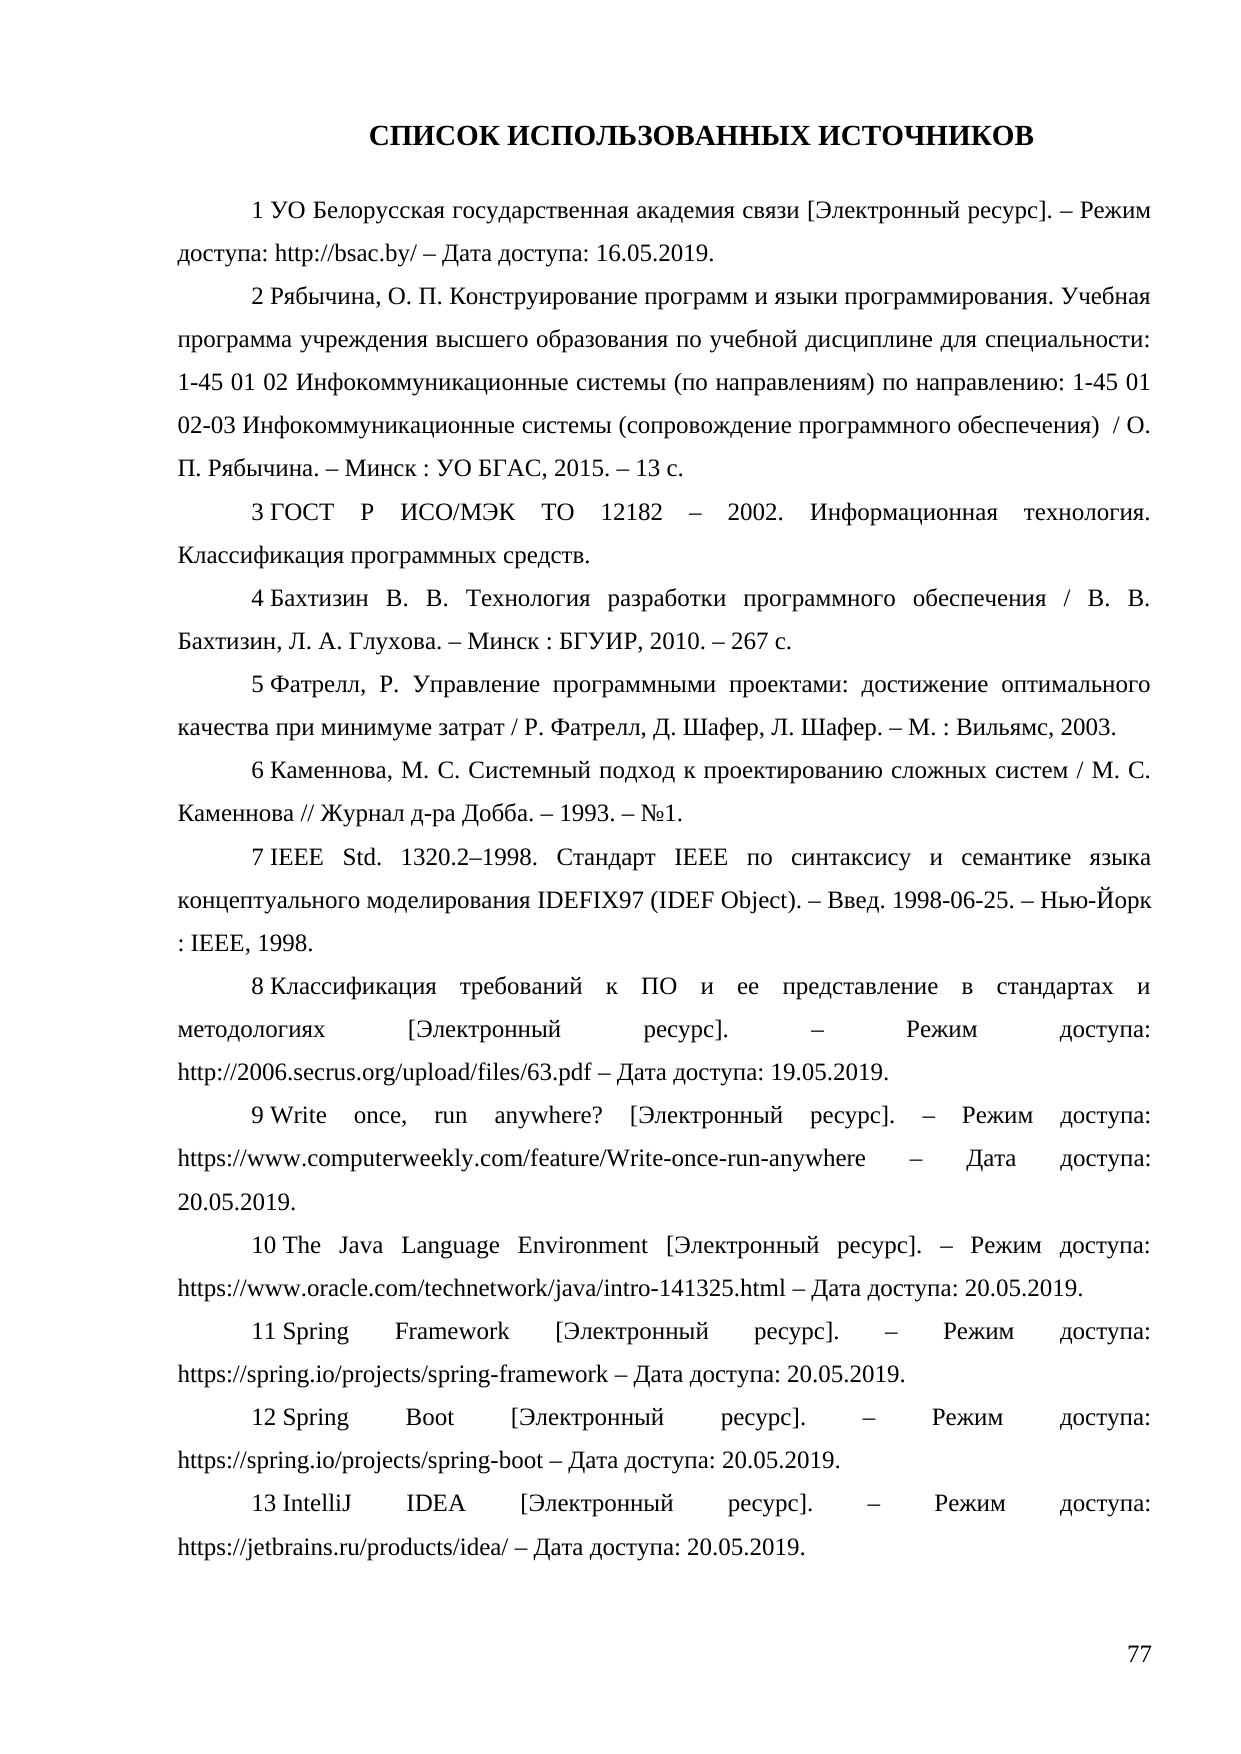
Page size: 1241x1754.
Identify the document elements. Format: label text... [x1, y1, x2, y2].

text 13 IntelliJ IDEA [Электронный ресурс]. – Режим доступа: https://jetbrains.ru/products/idea/ – Дата доступа: 20.05.2019. [177, 1488, 1152, 1560]
text 1 УО Белорусская государственная академия связи [Электронный ресурс]. – Режим доступа: http://bsac.by/ – Дата доступа: 16.05.2019. [177, 195, 1152, 267]
text 4 Бахтизин В. В. Технология разработки программного обеспечения / В. В. Бахтизин, Л. А. Глухова. – Минск : БГУИР, 2010. – 267 с. [177, 583, 1152, 655]
text 7 IEEE Std. 1320.2–1998. Стандарт IEEE по синтаксису и семантике языка концептуального моделирования IDEFIX97 (IDEF Object). – Введ. 1998-06-25. – Нью-Йорк : IEEE, 1998. [177, 842, 1152, 957]
text 11 Spring Framework [Электронный ресурс]. – Режим доступа: https://spring.io/projects/spring-framework – Дата доступа: 20.05.2019. [177, 1316, 1152, 1388]
text СПИСОК ИСПОЛЬЗОВАННЫХ ИСТОЧНИКОВ [177, 118, 1152, 152]
text 6 Каменнова, М. С. Системный подход к проектированию сложных систем / М. С. Каменнова // Журнал д-ра Добба. – 1993. – №1. [177, 755, 1152, 827]
text 9 Write once, run anywhere? [Электронный ресурс]. – Режим доступа: https://www.computerweekly.com/feature/Write-once-run-anywhere – Дата доступа: 20.05.2019. [177, 1100, 1152, 1215]
text 5 Фатрелл, Р. Управление программными проектами: достижение оптимального качества при минимуме затрат / Р. Фатрелл, Д. Шафер, Л. Шафер. – М. : Вильямс, 2003. [177, 669, 1152, 741]
text 10 The Java Language Environment [Электронный ресурс]. – Режим доступа: https://www.oracle.com/technetwork/java/intro-141325.html – Дата доступа: 20.05.2019. [177, 1230, 1152, 1302]
text 3 ГОСТ Р ИСО/МЭК ТО 12182 – 2002. Информационная технология. Классификация программных средств. [177, 497, 1152, 568]
text 2 Рябычина, О. П. Конструирование программ и языки программирования. Учебная программа учреждения высшего образования по учебной дисциплине для специальности: 1-45 01 02 Инфокоммуникационные системы (по направлениям) по направлению: 1-45 01 02-03 Инфокоммуникационные системы (сопровождение программного обеспечения) / О. П. Рябычина. – Минск : УО БГАС, 2015. – 13 с. [177, 281, 1152, 482]
text 12 Spring Boot [Электронный ресурс]. – Режим доступа: https://spring.io/projects/spring-boot – Дата доступа: 20.05.2019. [177, 1402, 1152, 1474]
text 8 Классификация требований к ПО и ее представление в стандартах и методологиях [Электронный ресурс]. – Режим доступа: http://2006.secrus.org/upload/files/63.pdf – Дата доступа: 19.05.2019. [177, 971, 1152, 1086]
